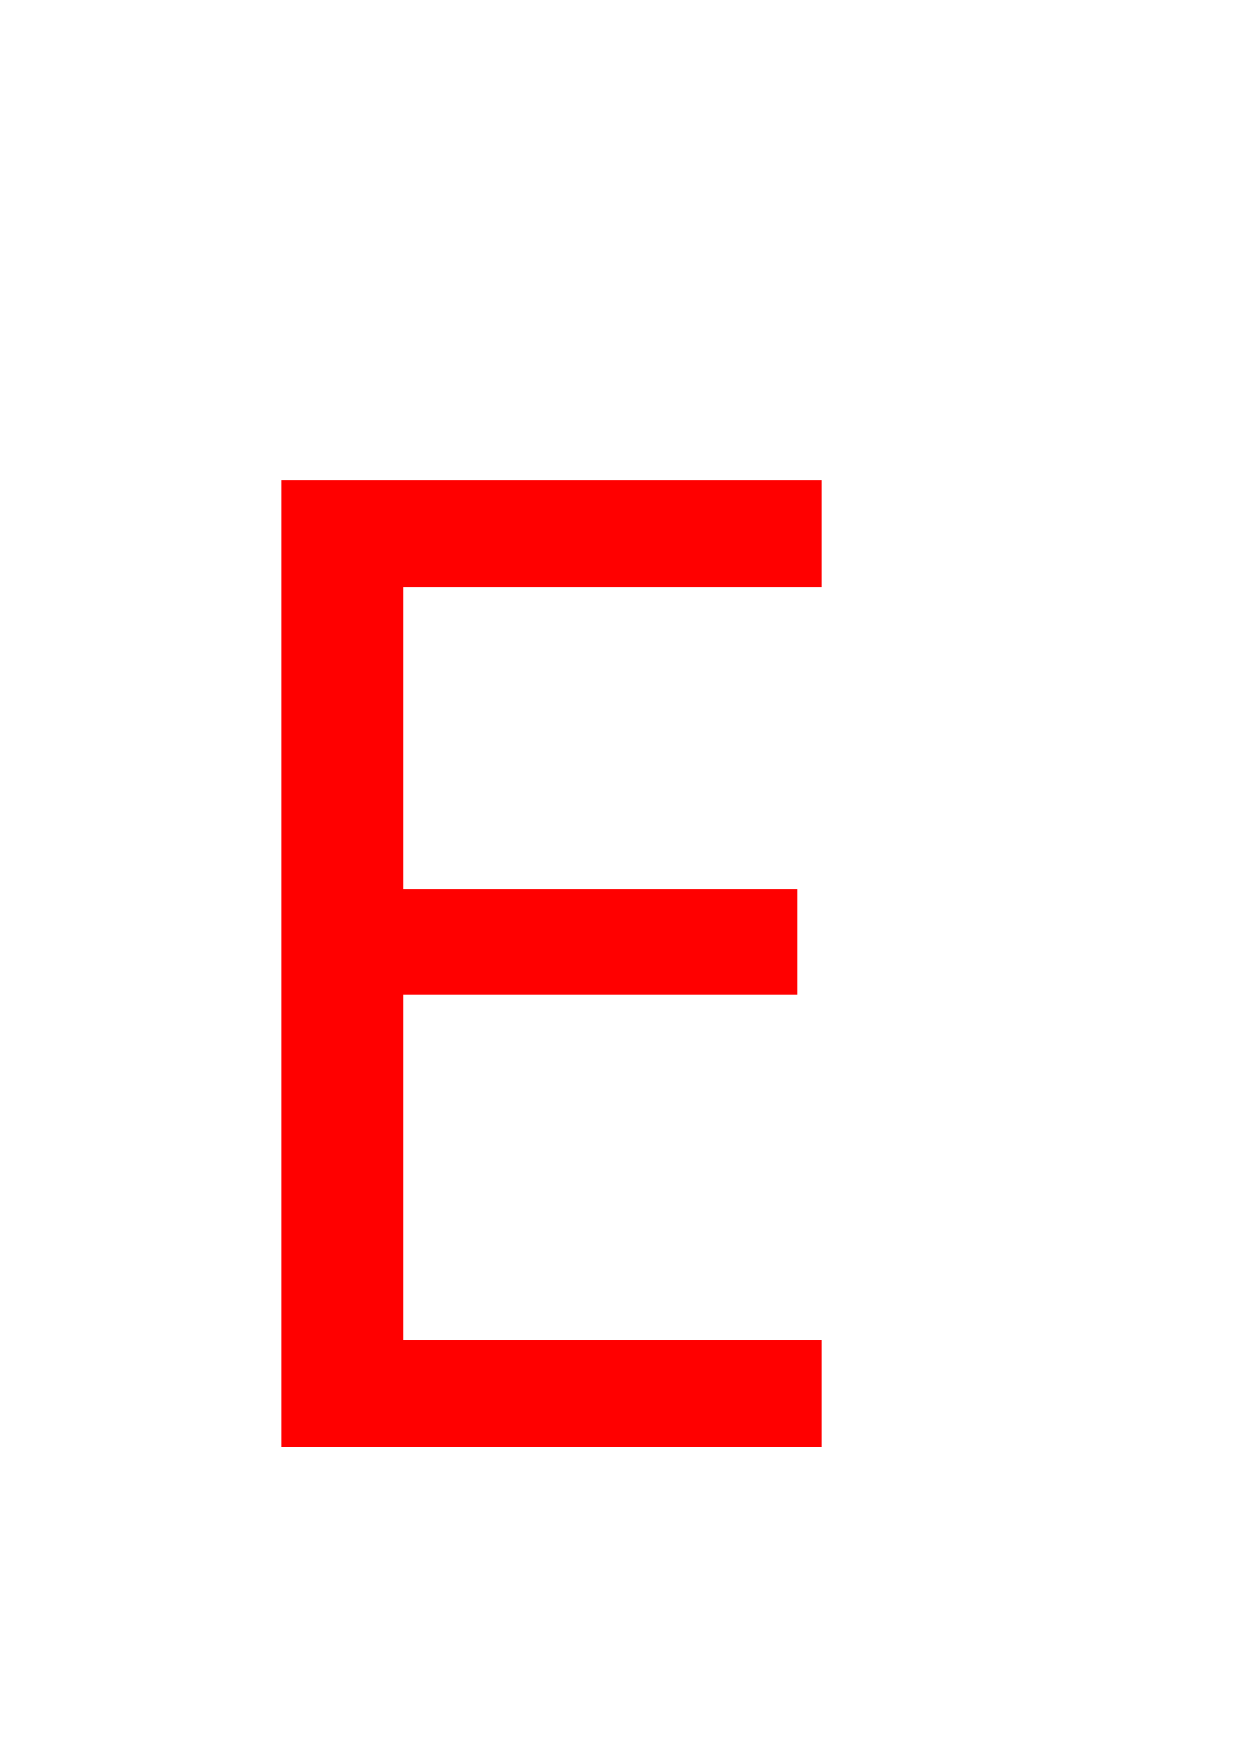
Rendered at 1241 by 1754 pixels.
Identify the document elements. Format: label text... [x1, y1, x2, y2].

text E [150, 0, 1090, 1604]
